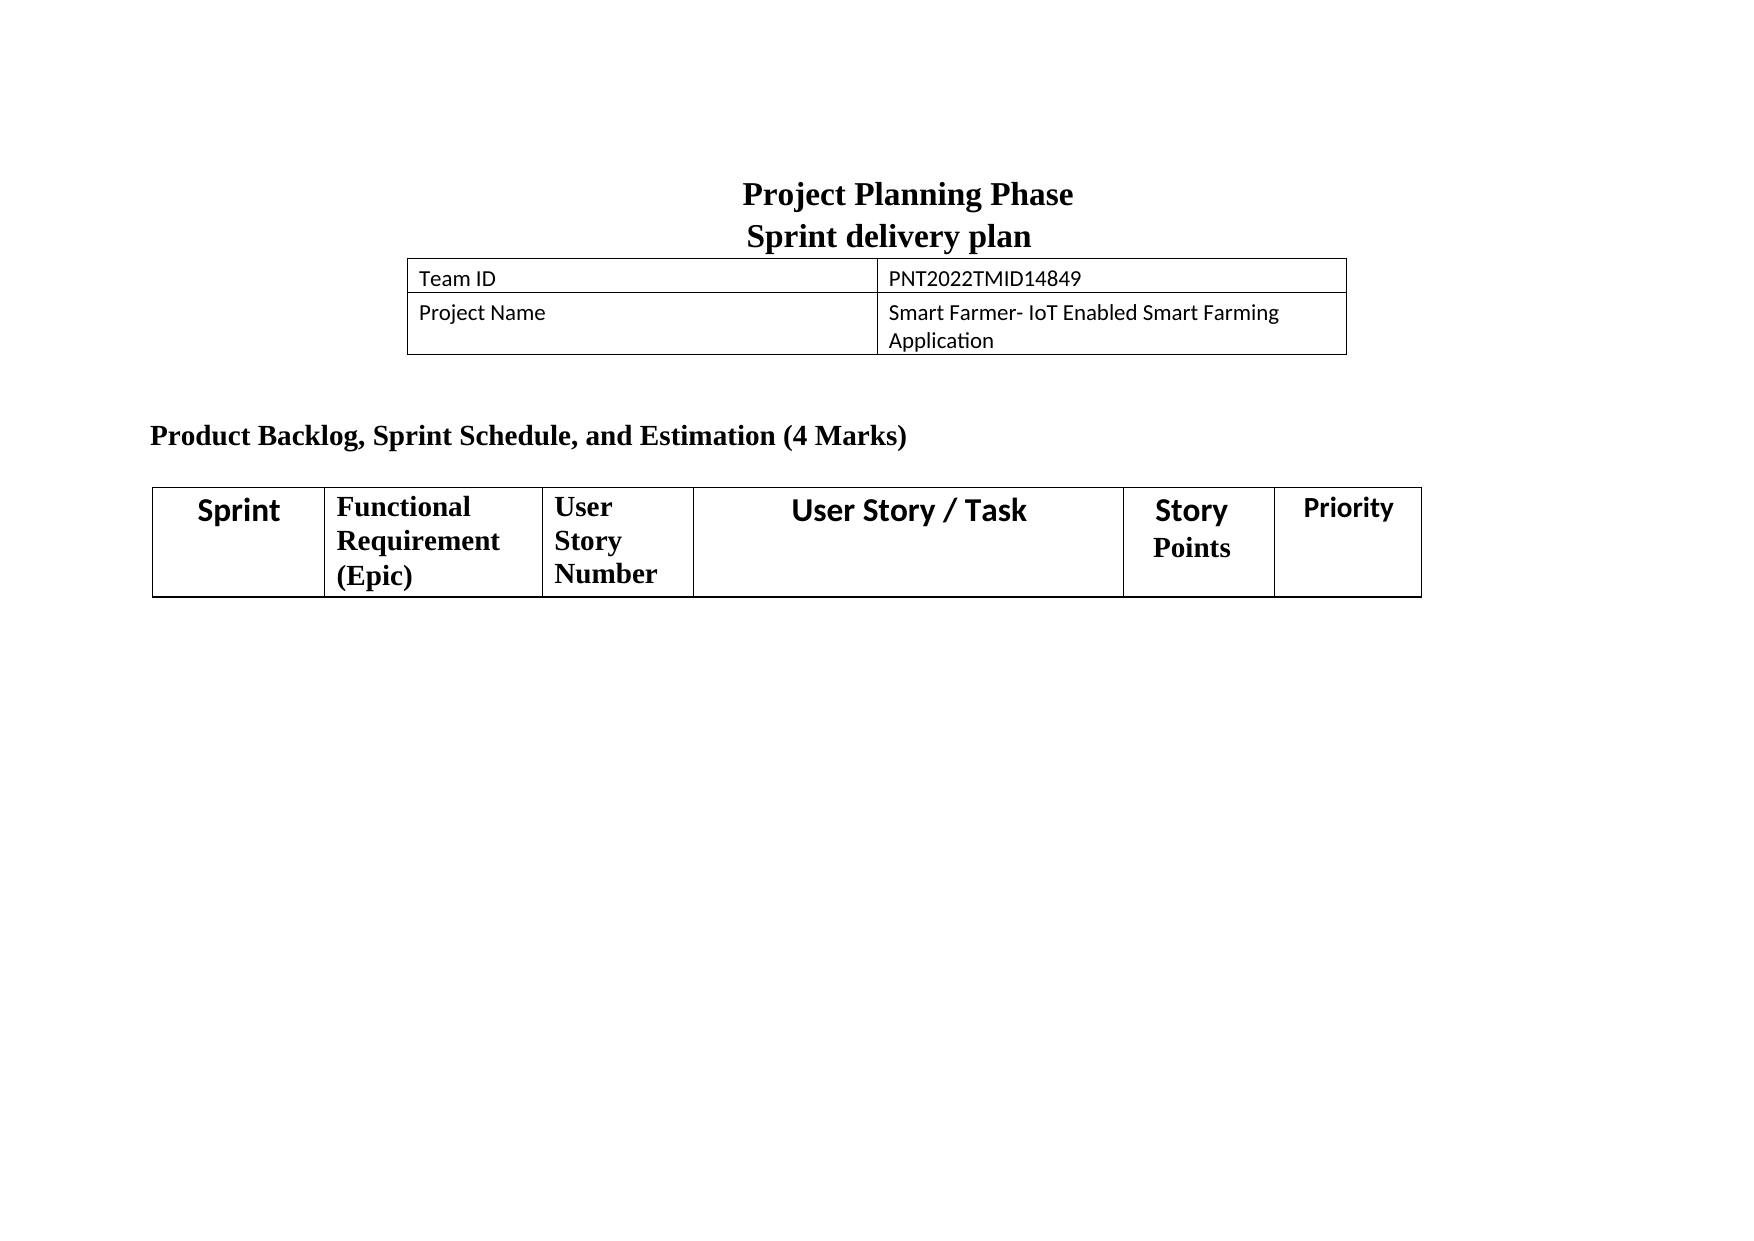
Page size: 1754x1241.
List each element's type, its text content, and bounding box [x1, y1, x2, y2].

table_header User Story Number [543, 488, 693, 596]
table_cell Project Name [408, 293, 877, 354]
table_header PNT2022TMID14849 [878, 259, 1346, 292]
table_header Functional Requirement (Epic) [325, 488, 542, 596]
text Product Backlog, Sprint Schedule, and Estimation (4 Marks) [150, 418, 1654, 451]
table_cell Smart Farmer- IoT Enabled Smart Farming Application [878, 293, 1346, 354]
text Project Planning Phase [162, 175, 1654, 213]
table_header User Story / Task [694, 488, 1123, 596]
table_header Priority [1275, 488, 1421, 596]
text Sprint delivery plan [138, 216, 1654, 254]
table_header Story Points [1124, 488, 1274, 596]
table_header Sprint [153, 488, 324, 596]
table_header Team ID [408, 259, 877, 292]
